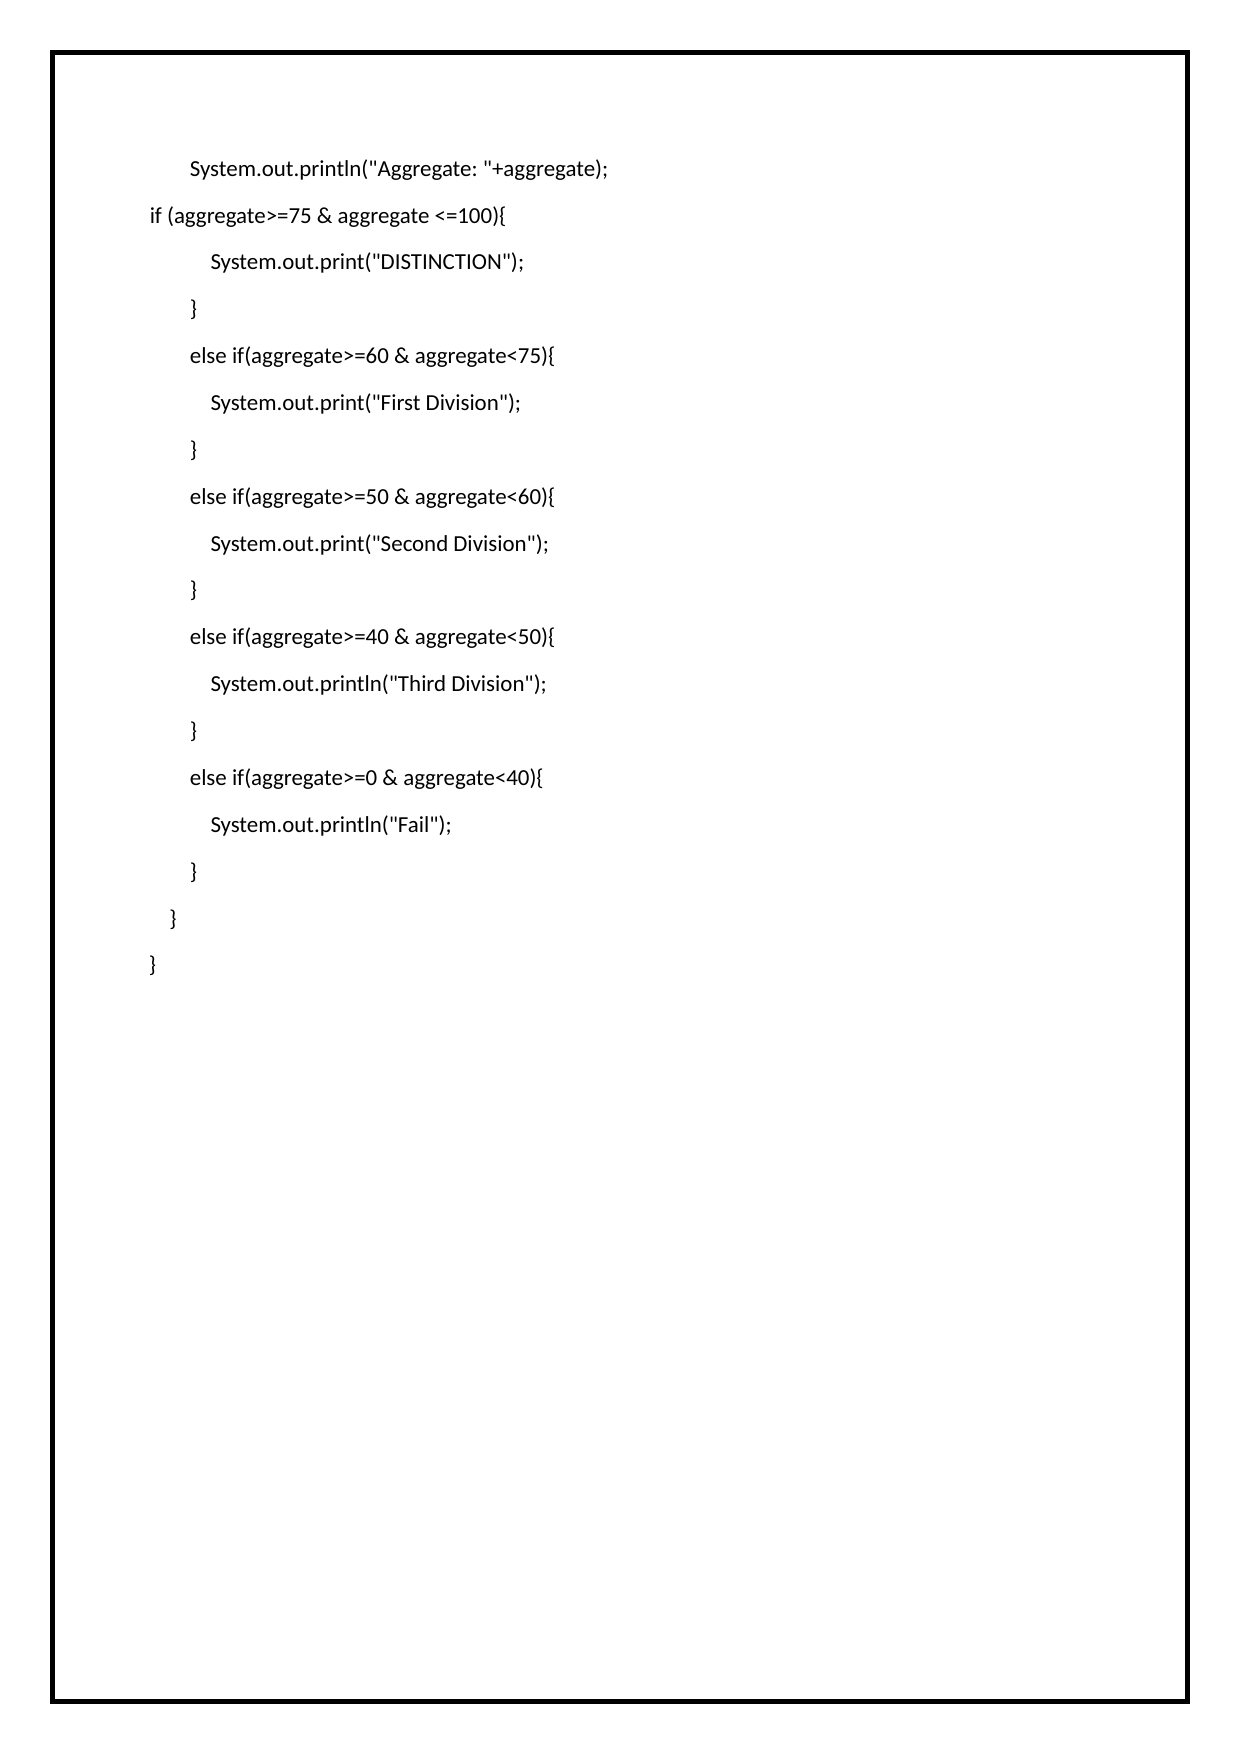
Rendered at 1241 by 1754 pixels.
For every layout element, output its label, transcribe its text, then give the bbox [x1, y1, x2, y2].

text System.out.print("DISTINCTION"); [148, 247, 1096, 275]
text } [148, 716, 1096, 744]
text else if(aggregate>=60 & aggregate<75){ [148, 341, 1096, 369]
text System.out.print("First Division"); [148, 388, 1096, 416]
text } [148, 294, 1096, 322]
text System.out.println("Fail"); [148, 810, 1096, 838]
text else if(aggregate>=40 & aggregate<50){ [148, 622, 1096, 650]
text } [148, 576, 1096, 603]
text System.out.println("Third Division"); [148, 669, 1096, 697]
text System.out.print("Second Division"); [148, 529, 1096, 557]
text else if(aggregate>=50 & aggregate<60){ [148, 482, 1096, 510]
text } [148, 857, 1096, 885]
text } [148, 904, 1096, 932]
text else if(aggregate>=0 & aggregate<40){ [148, 763, 1096, 791]
text System.out.println("Aggregate: "+aggregate); if (aggregate>=75 & aggregate <=100){ [148, 154, 628, 229]
text } [148, 951, 1096, 978]
text } [148, 435, 1096, 463]
